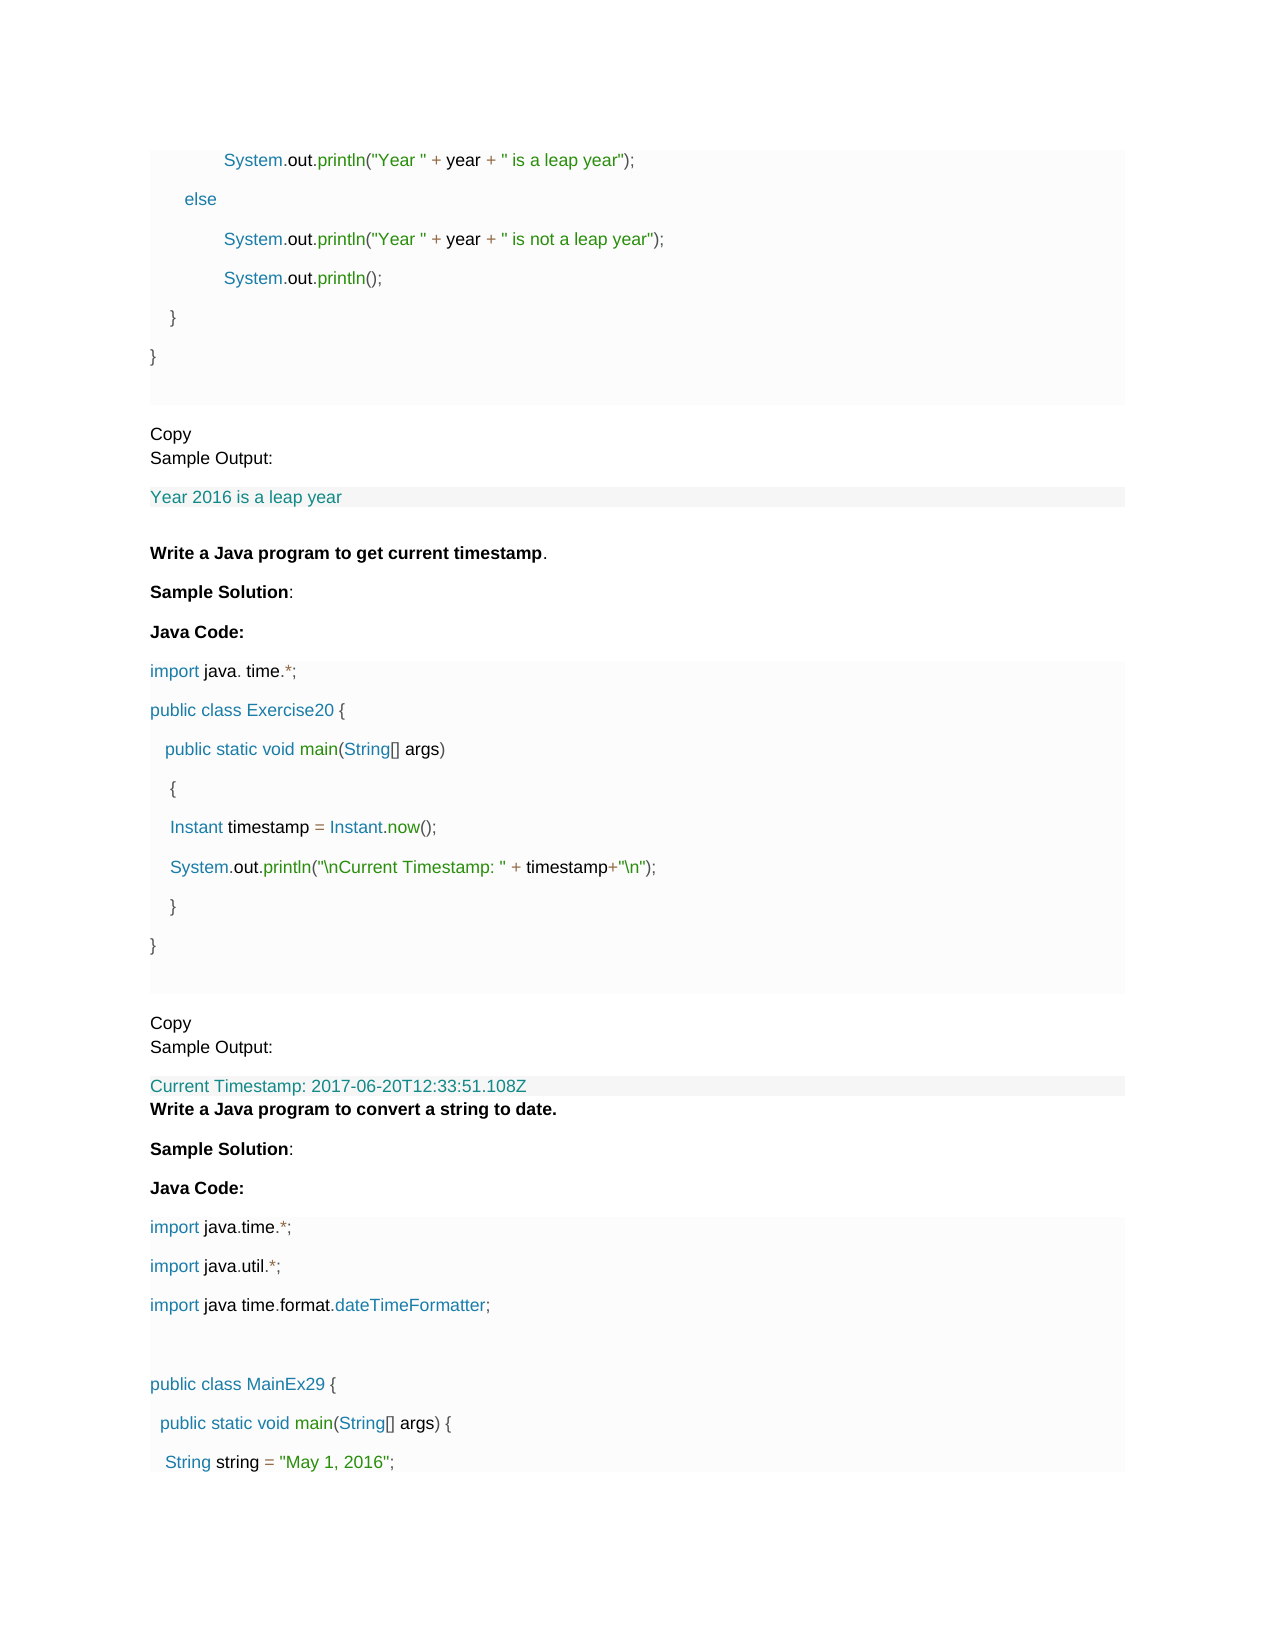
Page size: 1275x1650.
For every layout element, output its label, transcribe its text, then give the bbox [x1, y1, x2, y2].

text else [150, 189, 1125, 209]
text Sample Output: [150, 448, 1125, 468]
text { [150, 778, 1125, 798]
text Sample Solution: [150, 1138, 1125, 1159]
text } [150, 307, 1125, 327]
text Write a Java program to get current timestamp. [150, 543, 1125, 563]
text import java. time.*; [150, 661, 1125, 681]
text Write a Java program to convert a string to date. [150, 1099, 1125, 1119]
text System.out.println(); [150, 267, 1125, 288]
text } [150, 935, 1125, 955]
text public class MainEx29 { [150, 1373, 1125, 1394]
text Java Code: [150, 1177, 1125, 1198]
text System.out.println("Year " + year + " is not a leap year"); [150, 228, 1125, 249]
text } [150, 896, 1125, 916]
text public class Exercise20 { [150, 700, 1125, 720]
text System.out.println("Year " + year + " is a leap year"); [150, 150, 1125, 170]
text Instant timestamp = Instant.now(); [150, 817, 1125, 838]
text Sample Solution: [150, 582, 1125, 603]
text } [150, 346, 1125, 366]
text Year 2016 is a leap year [150, 487, 1125, 507]
text import java.time.*; [150, 1217, 1125, 1237]
text import java time.format.dateTimeFormatter; [150, 1295, 1125, 1315]
text import java.util.*; [150, 1256, 1125, 1276]
text Sample Output: [150, 1037, 1125, 1057]
text Java Code: [150, 621, 1125, 642]
text Copy [150, 1013, 1125, 1033]
text public static void main(String[] args) { [150, 1412, 1125, 1433]
text Copy [150, 424, 1125, 444]
text String string = "May 1, 2016"; [150, 1452, 1125, 1472]
text System.out.println("\nCurrent Timestamp: " + timestamp+"\n"); [150, 856, 1125, 877]
text public static void main(String[] args) [150, 739, 1125, 759]
text Current Timestamp: 2017-06-20T12:33:51.108Z [150, 1076, 1125, 1096]
